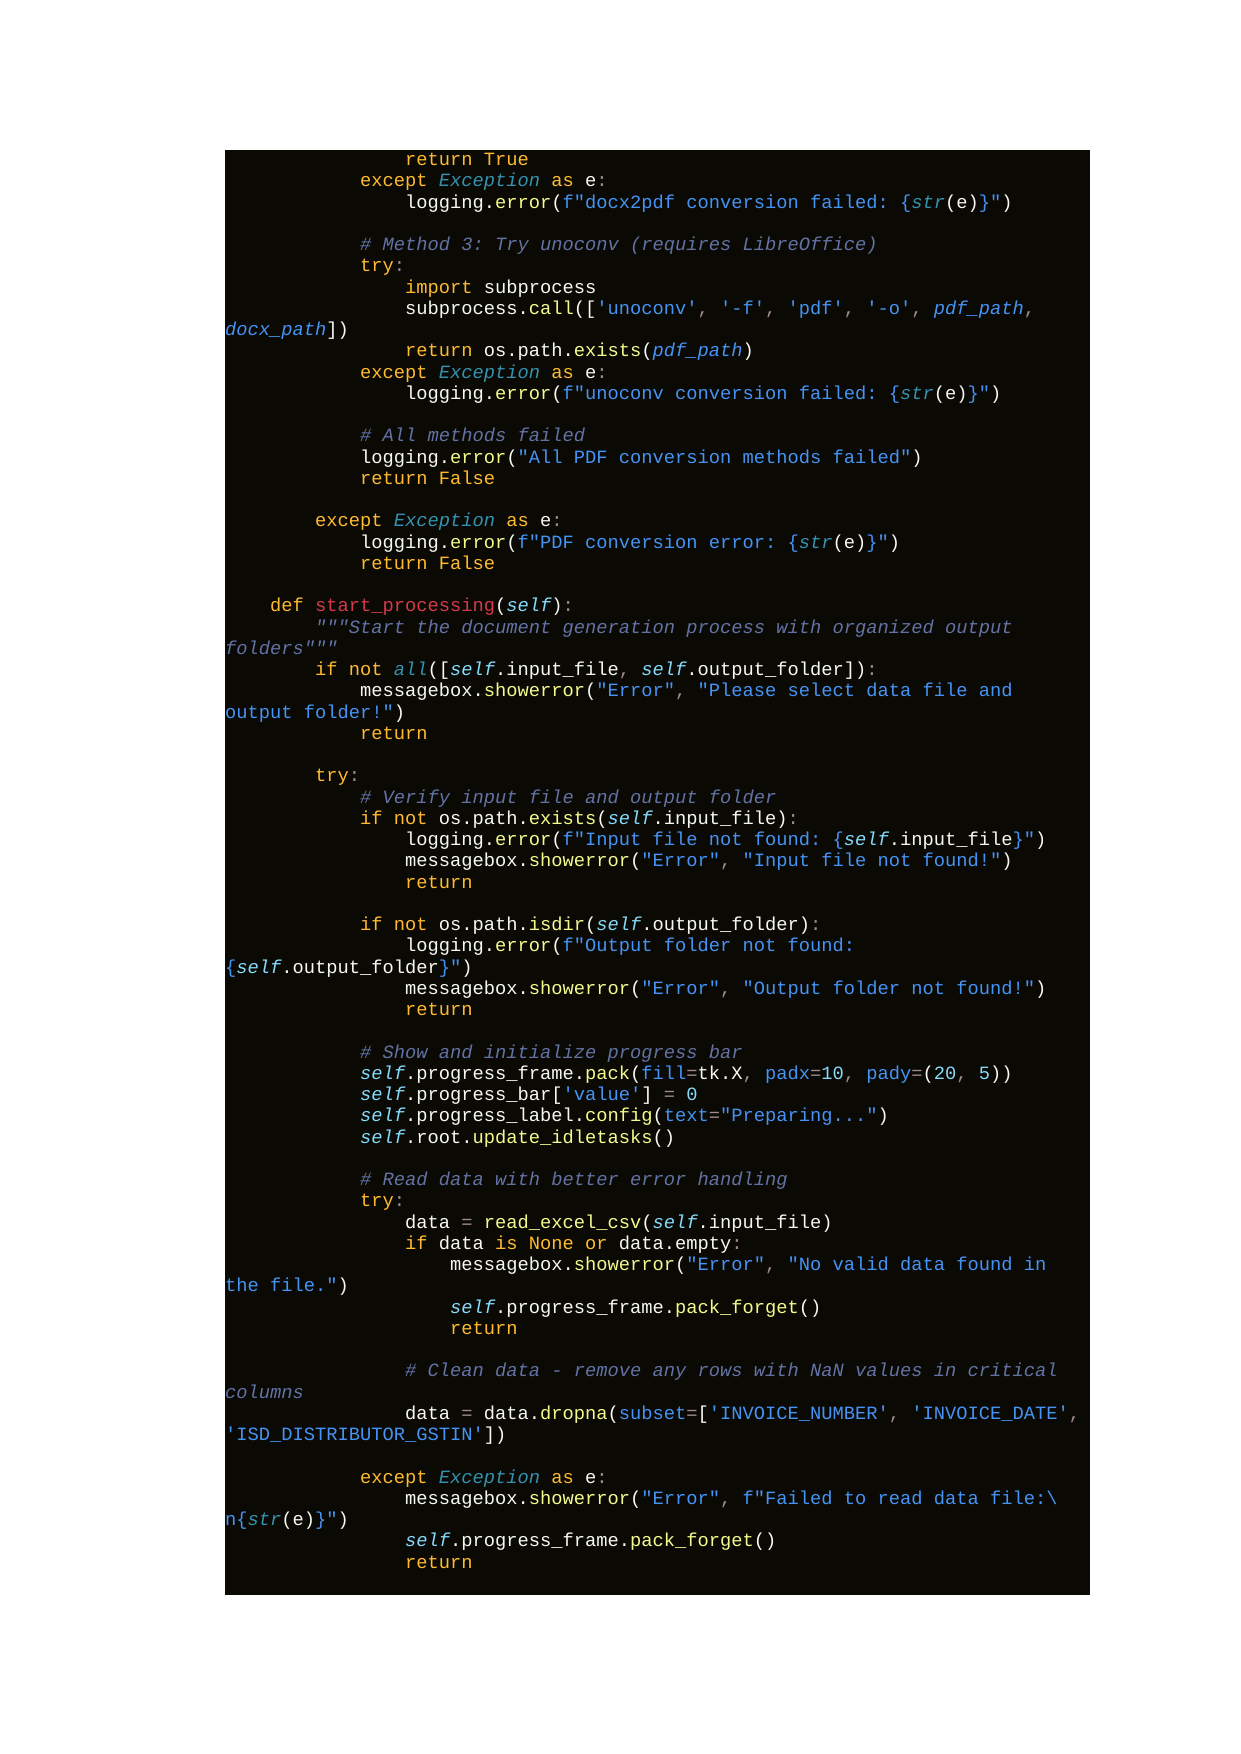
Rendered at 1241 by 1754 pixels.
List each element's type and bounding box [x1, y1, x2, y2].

list [225, 150, 1090, 1595]
